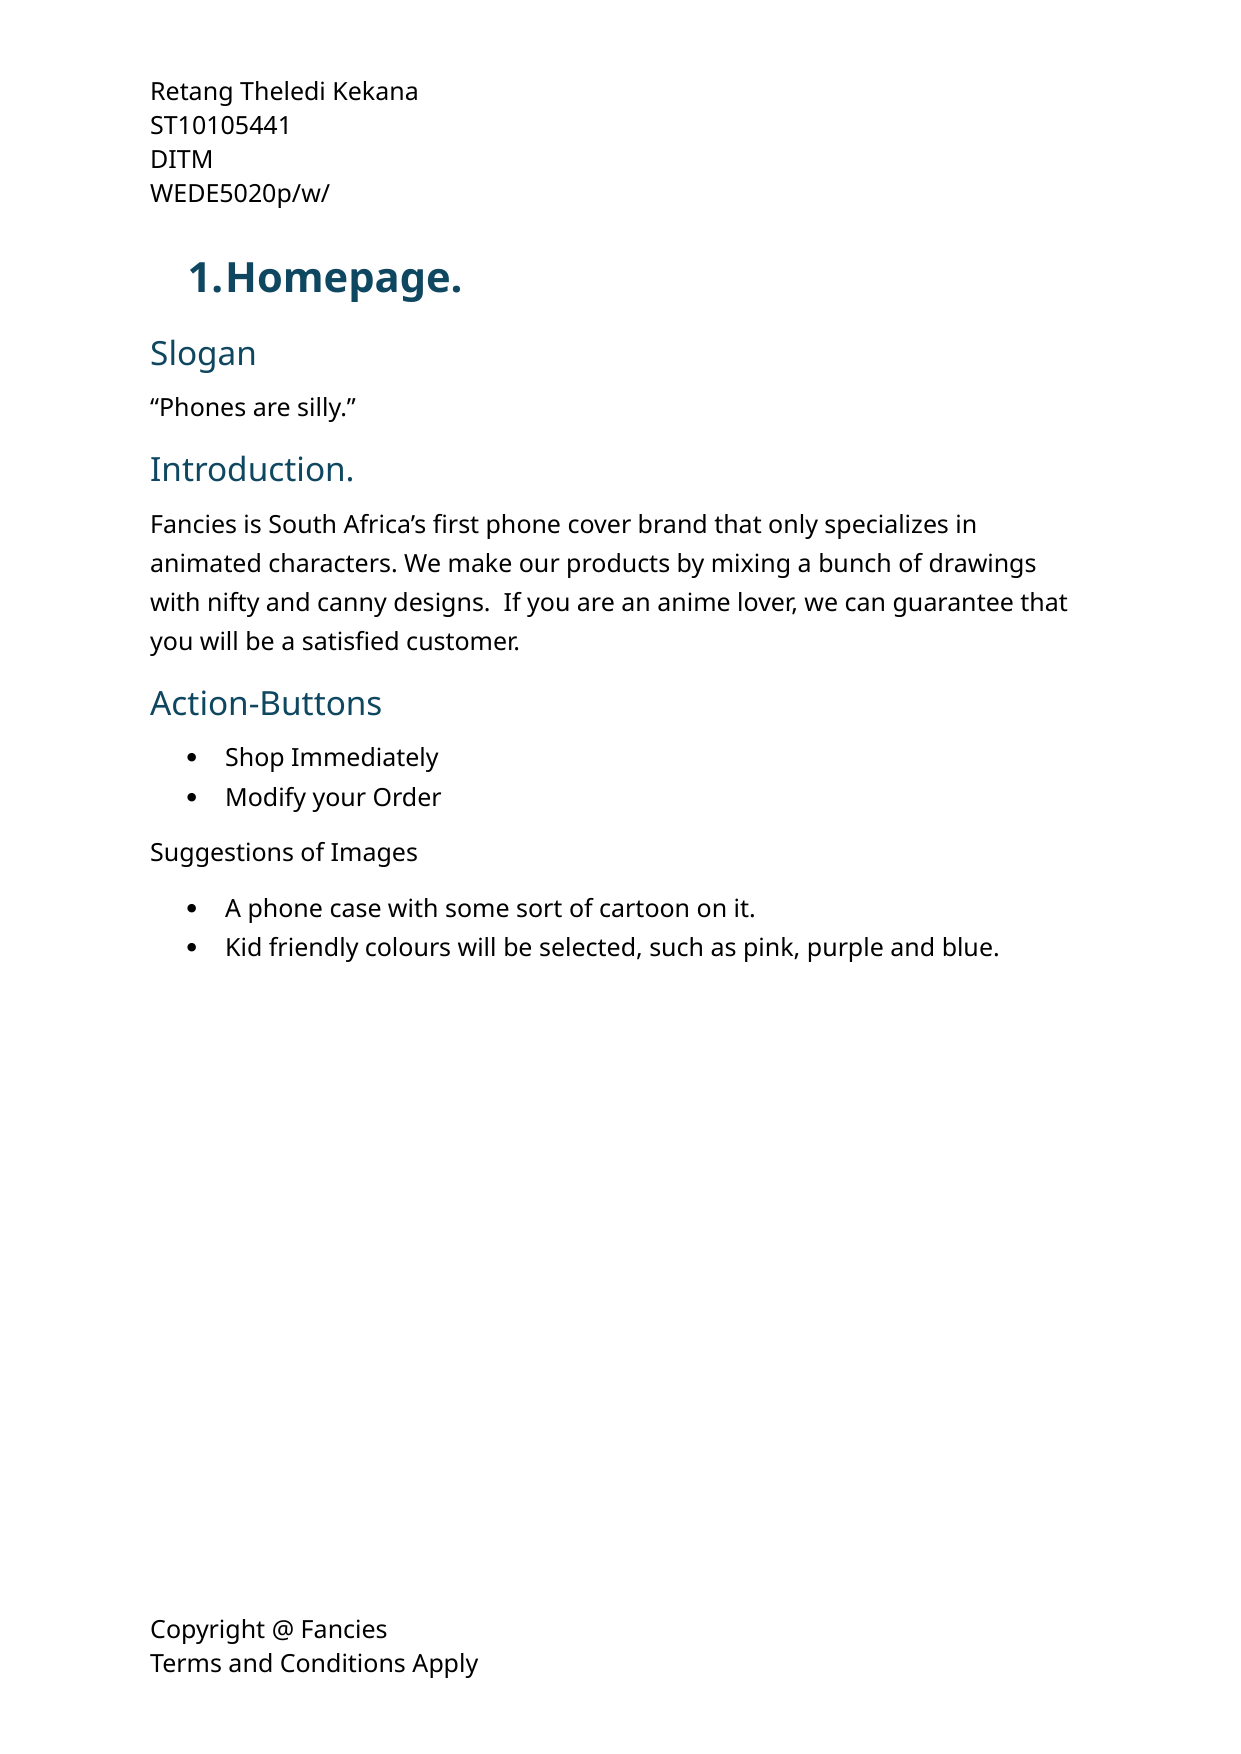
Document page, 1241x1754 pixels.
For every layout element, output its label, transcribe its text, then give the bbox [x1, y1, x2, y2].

text Fancies is South Africa’s first phone cover brand that only specializes in animated characters. We make our products by mixing a bunch of drawings with nifty and canny designs. If you are an anime lover, we can guarantee that you will be a satisfied customer. [150, 506, 1090, 658]
subtitle Slogan [150, 329, 1090, 375]
subtitle Introduction. [150, 446, 1090, 491]
subtitle Homepage. [187, 247, 1090, 304]
text “Phones are silly.” [150, 390, 1090, 424]
list A phone case with some sort of cartoon on it. [187, 891, 1090, 925]
list Kid friendly colours will be selected, such as pink, purple and blue. [187, 930, 1090, 964]
subtitle Action-Buttons [150, 679, 1090, 725]
list Modify your Order [187, 779, 1090, 813]
list Shop Immediately [187, 740, 1090, 774]
text Suggestions of Images [150, 835, 1090, 869]
